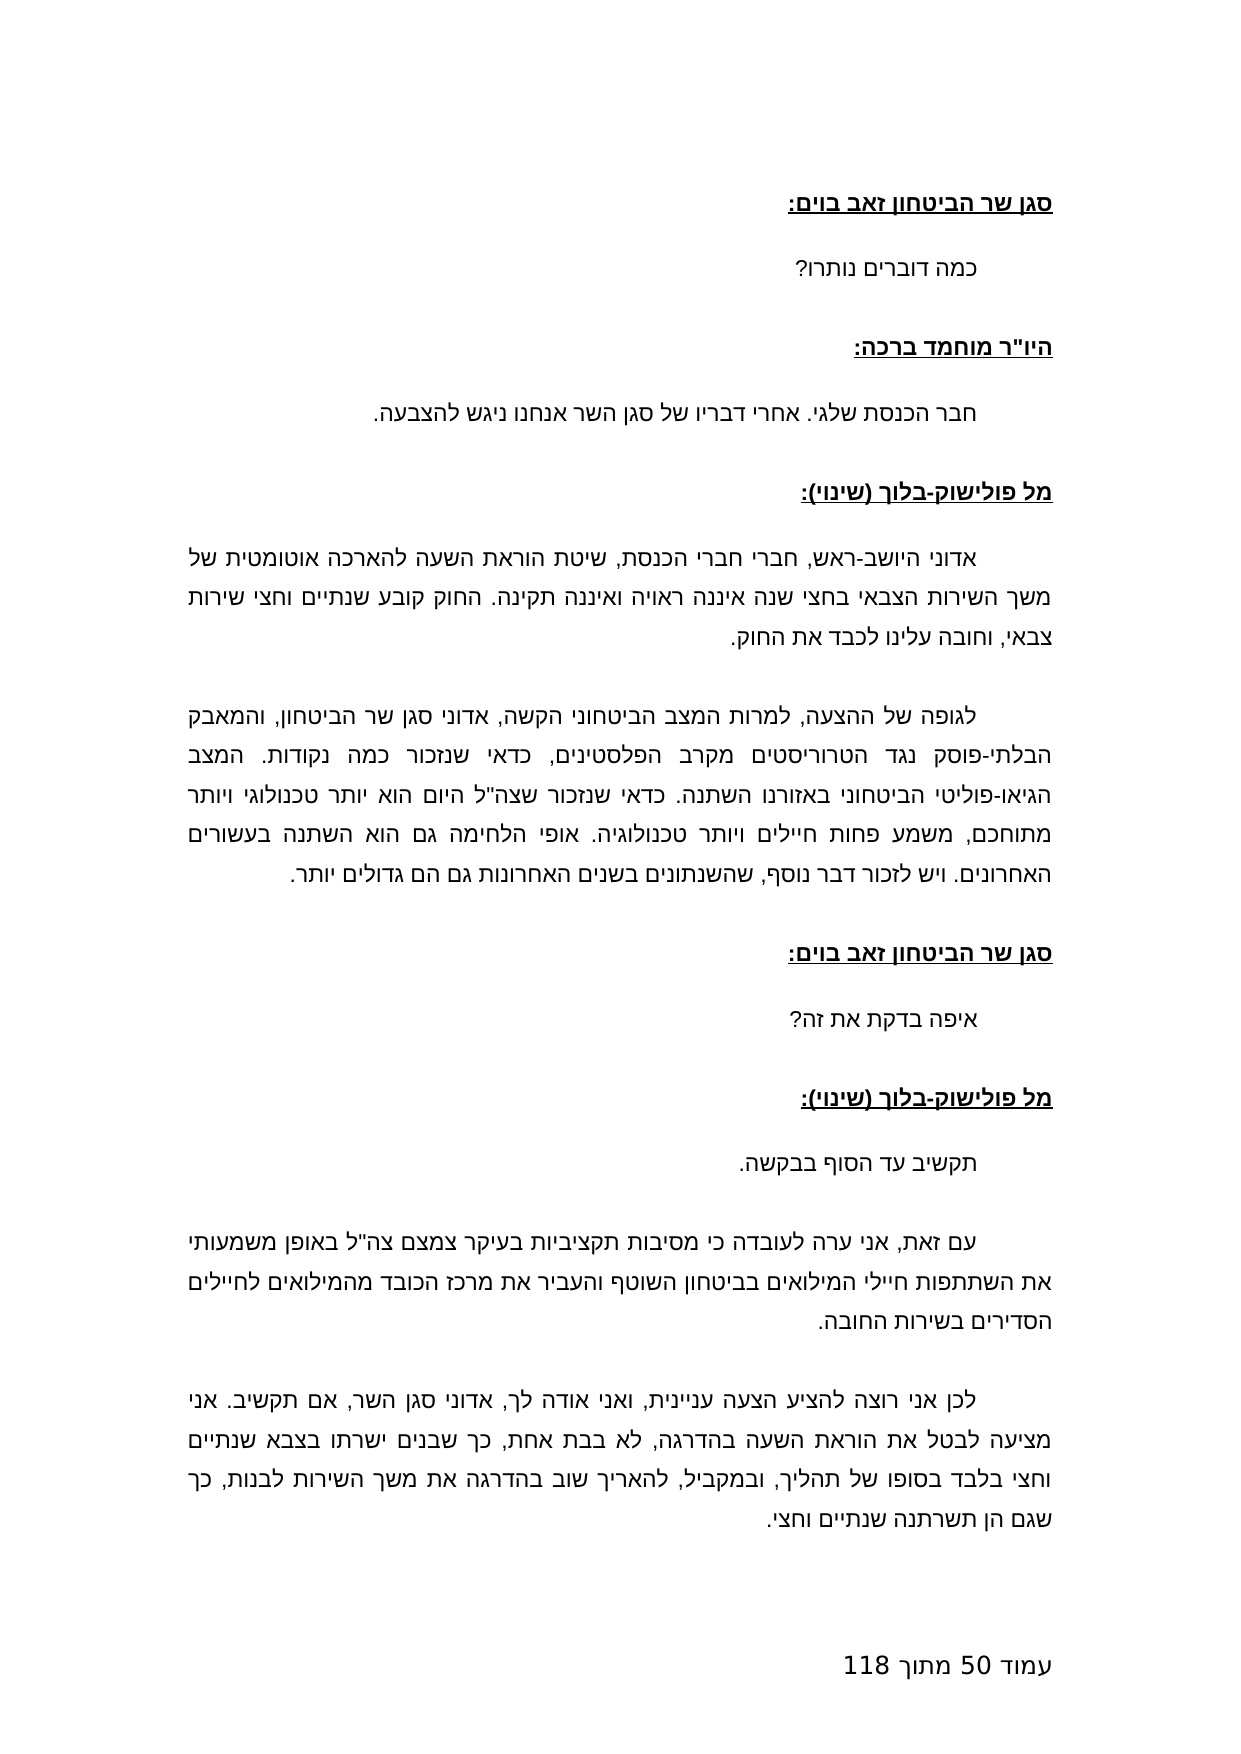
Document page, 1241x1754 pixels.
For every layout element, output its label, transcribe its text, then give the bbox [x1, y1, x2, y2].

text מל פולישוק-בלוך (שינוי): [187, 479, 1053, 505]
text מל פולישוק-בלוך (שינוי): [187, 1084, 1053, 1111]
text סגן שר הביטחון זאב בוים: [187, 940, 1053, 966]
text עם זאת, אני ערה לעובדה כי מסיבות תקציביות בעיקר צמצם צה"ל באופן משמעותי את השתתפות חיילי המילואים בביטחון השוטף והעביר את מרכז הכובד מהמילואים לחיילים הסדירים בשירות החובה. [187, 1229, 1053, 1334]
text היו"ר מוחמד ברכה: [187, 334, 1053, 361]
text חבר הכנסת שלגי. אחרי דבריו של סגן השר אנחנו ניגש להצבעה. [187, 400, 1053, 426]
text איפה בדקת את זה? [187, 1006, 1053, 1032]
text כמה דוברים נותרו? [187, 255, 1053, 282]
text לגופה של ההצעה, למרות המצב הביטחוני הקשה, אדוני סגן שר הביטחון, והמאבק הבלתי-פוסק נגד הטרוריסטים מקרב הפלסטינים, כדאי שנזכור כמה נקודות. המצב הגיאו-פוליטי הביטחוני באזורנו השתנה. כדאי שנזכור שצה"ל היום הוא יותר טכנולוגי ויותר מתוחכם, משמע פחות חיילים ויותר טכנולוגיה. אופי הלחימה גם הוא השתנה בעשורים האחרונים. ויש לזכור דבר נוסף, שהשנתונים בשנים האחרונות גם הם גדולים יותר. [187, 703, 1053, 887]
text תקשיב עד הסוף בבקשה. [187, 1150, 1053, 1177]
text לכן אני רוצה להציע הצעה עניינית, ואני אודה לך, אדוני סגן השר, אם תקשיב. אני מציעה לבטל את הוראת השעה בהדרגה, לא בבת אחת, כך שבנים ישרתו בצבא שנתיים וחצי בלבד בסופו של תהליך, ובמקביל, להאריך שוב בהדרגה את משך השירות לבנות, כך שגם הן תשרתנה שנתיים וחצי. [187, 1387, 1053, 1532]
text אדוני היושב-ראש, חברי חברי הכנסת, שיטת הוראת השעה להארכה אוטומטית של משך השירות הצבאי בחצי שנה איננה ראויה ואיננה תקינה. החוק קובע שנתיים וחצי שירות צבאי, וחובה עלינו לכבד את החוק. [187, 545, 1053, 650]
text סגן שר הביטחון זאב בוים: [187, 189, 1053, 216]
